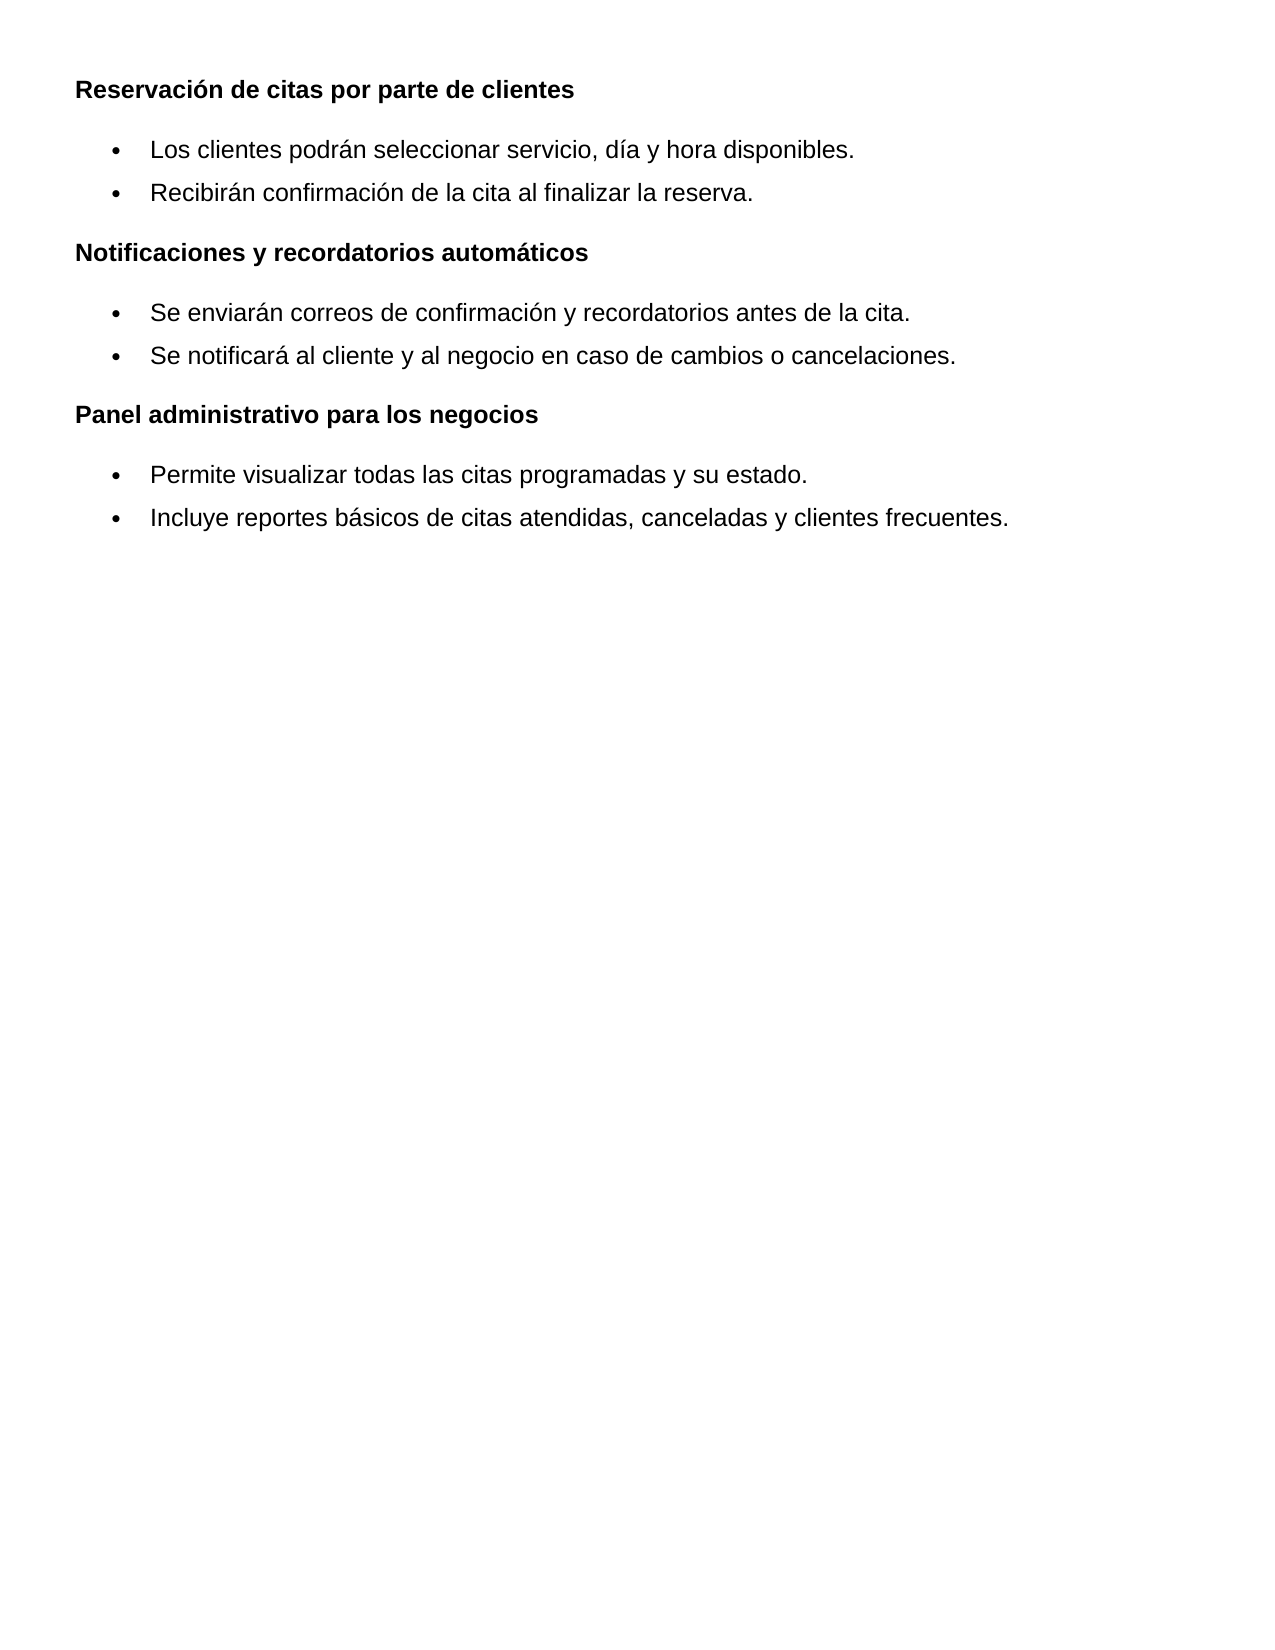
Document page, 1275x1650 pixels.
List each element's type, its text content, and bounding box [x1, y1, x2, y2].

text Panel administrativo para los negocios [75, 400, 1200, 429]
text Reservación de citas por parte de clientes [75, 75, 1200, 104]
list Los clientes podrán seleccionar servicio, día y hora disponibles. [112, 135, 1200, 163]
list Se notificará al cliente y al negocio en caso de cambios o cancelaciones. [112, 341, 1200, 369]
list Permite visualizar todas las citas programadas y su estado. [112, 460, 1200, 489]
list Incluye reportes básicos de citas atendidas, canceladas y clientes frecuentes. [112, 503, 1200, 532]
text Notificaciones y recordatorios automáticos [75, 238, 1200, 266]
list Recibirán confirmación de la cita al finalizar la reserva. [112, 178, 1200, 207]
list Se enviarán correos de confirmación y recordatorios antes de la cita. [112, 297, 1200, 326]
